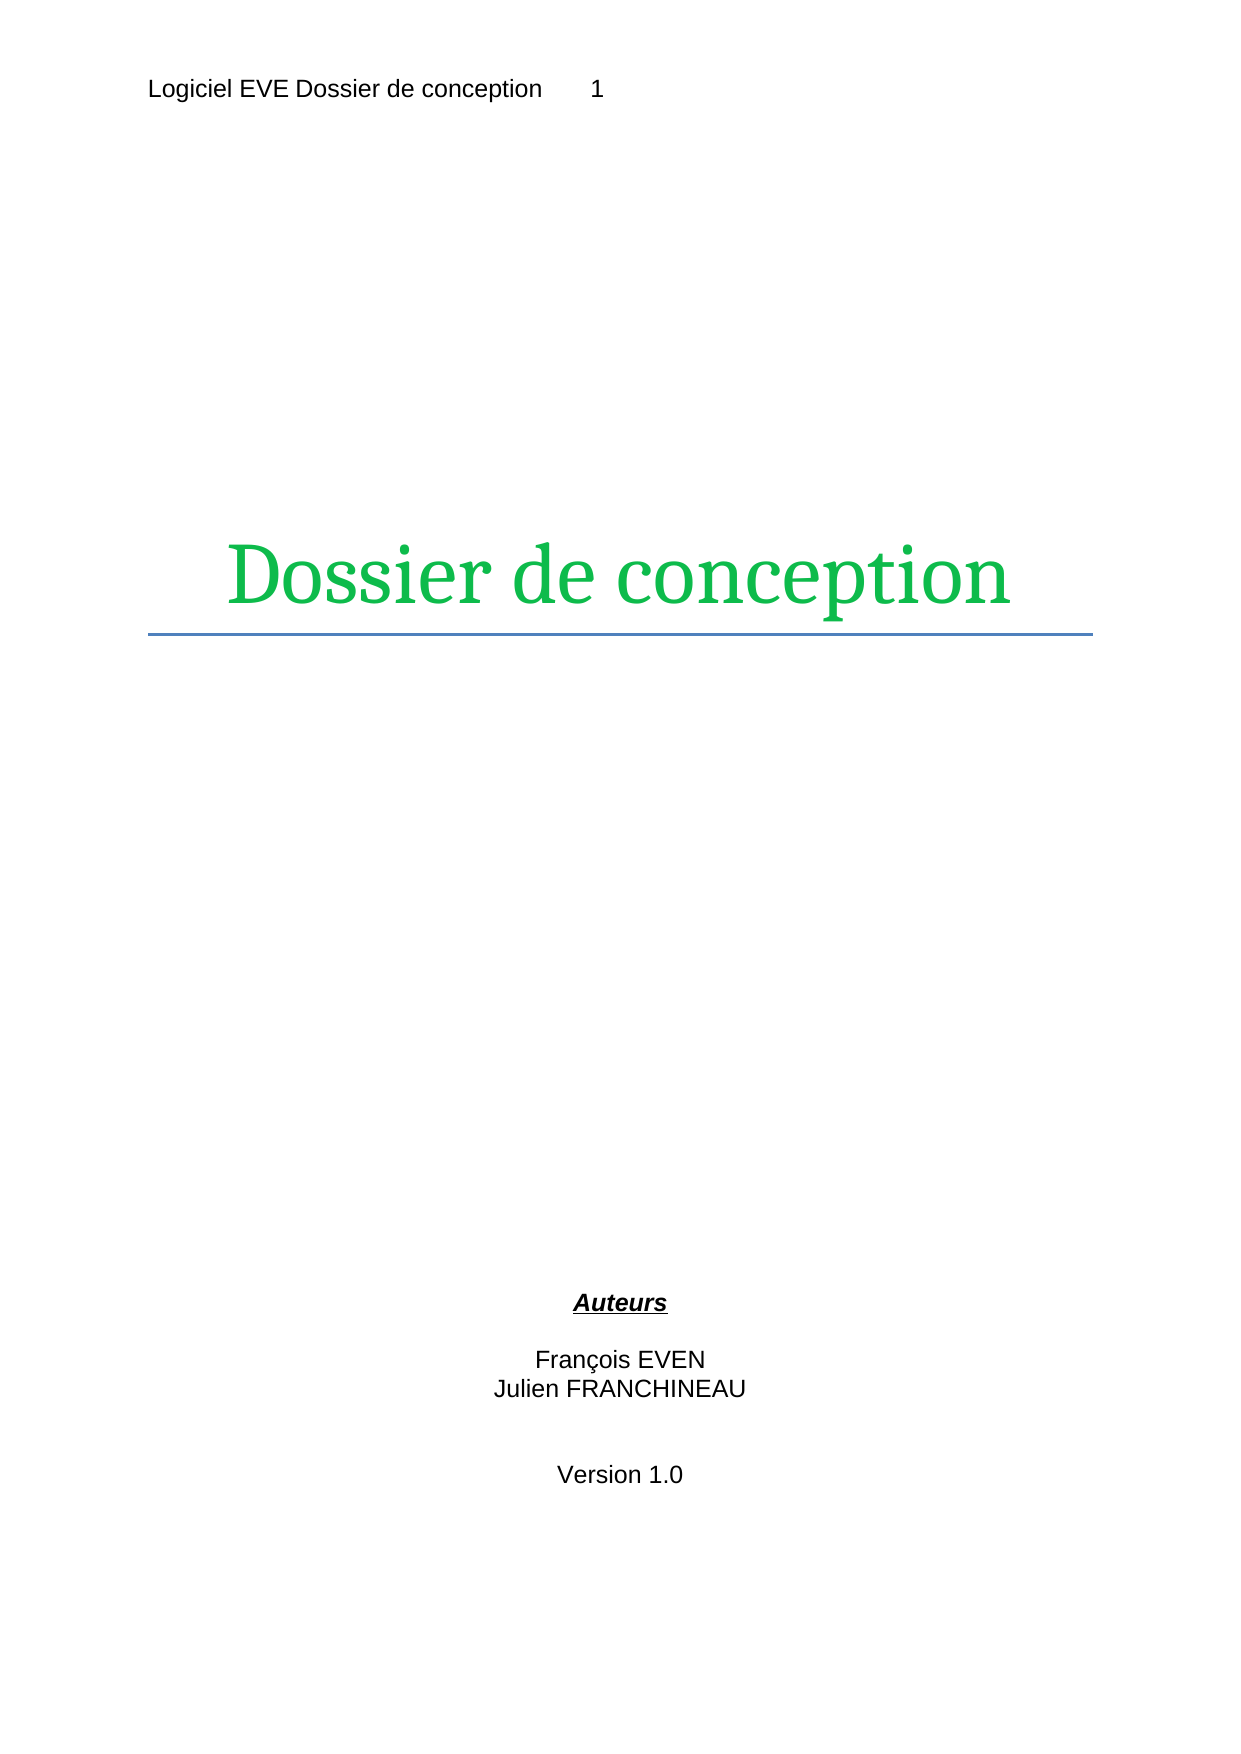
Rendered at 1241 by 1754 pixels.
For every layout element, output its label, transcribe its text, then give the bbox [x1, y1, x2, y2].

text Julien FRANCHINEAU [148, 1374, 1093, 1403]
title Dossier de conception [148, 524, 1093, 633]
text Auteurs [148, 1288, 1093, 1317]
text Version 1.0 [148, 1461, 1093, 1489]
text François EVEN [148, 1346, 1093, 1374]
